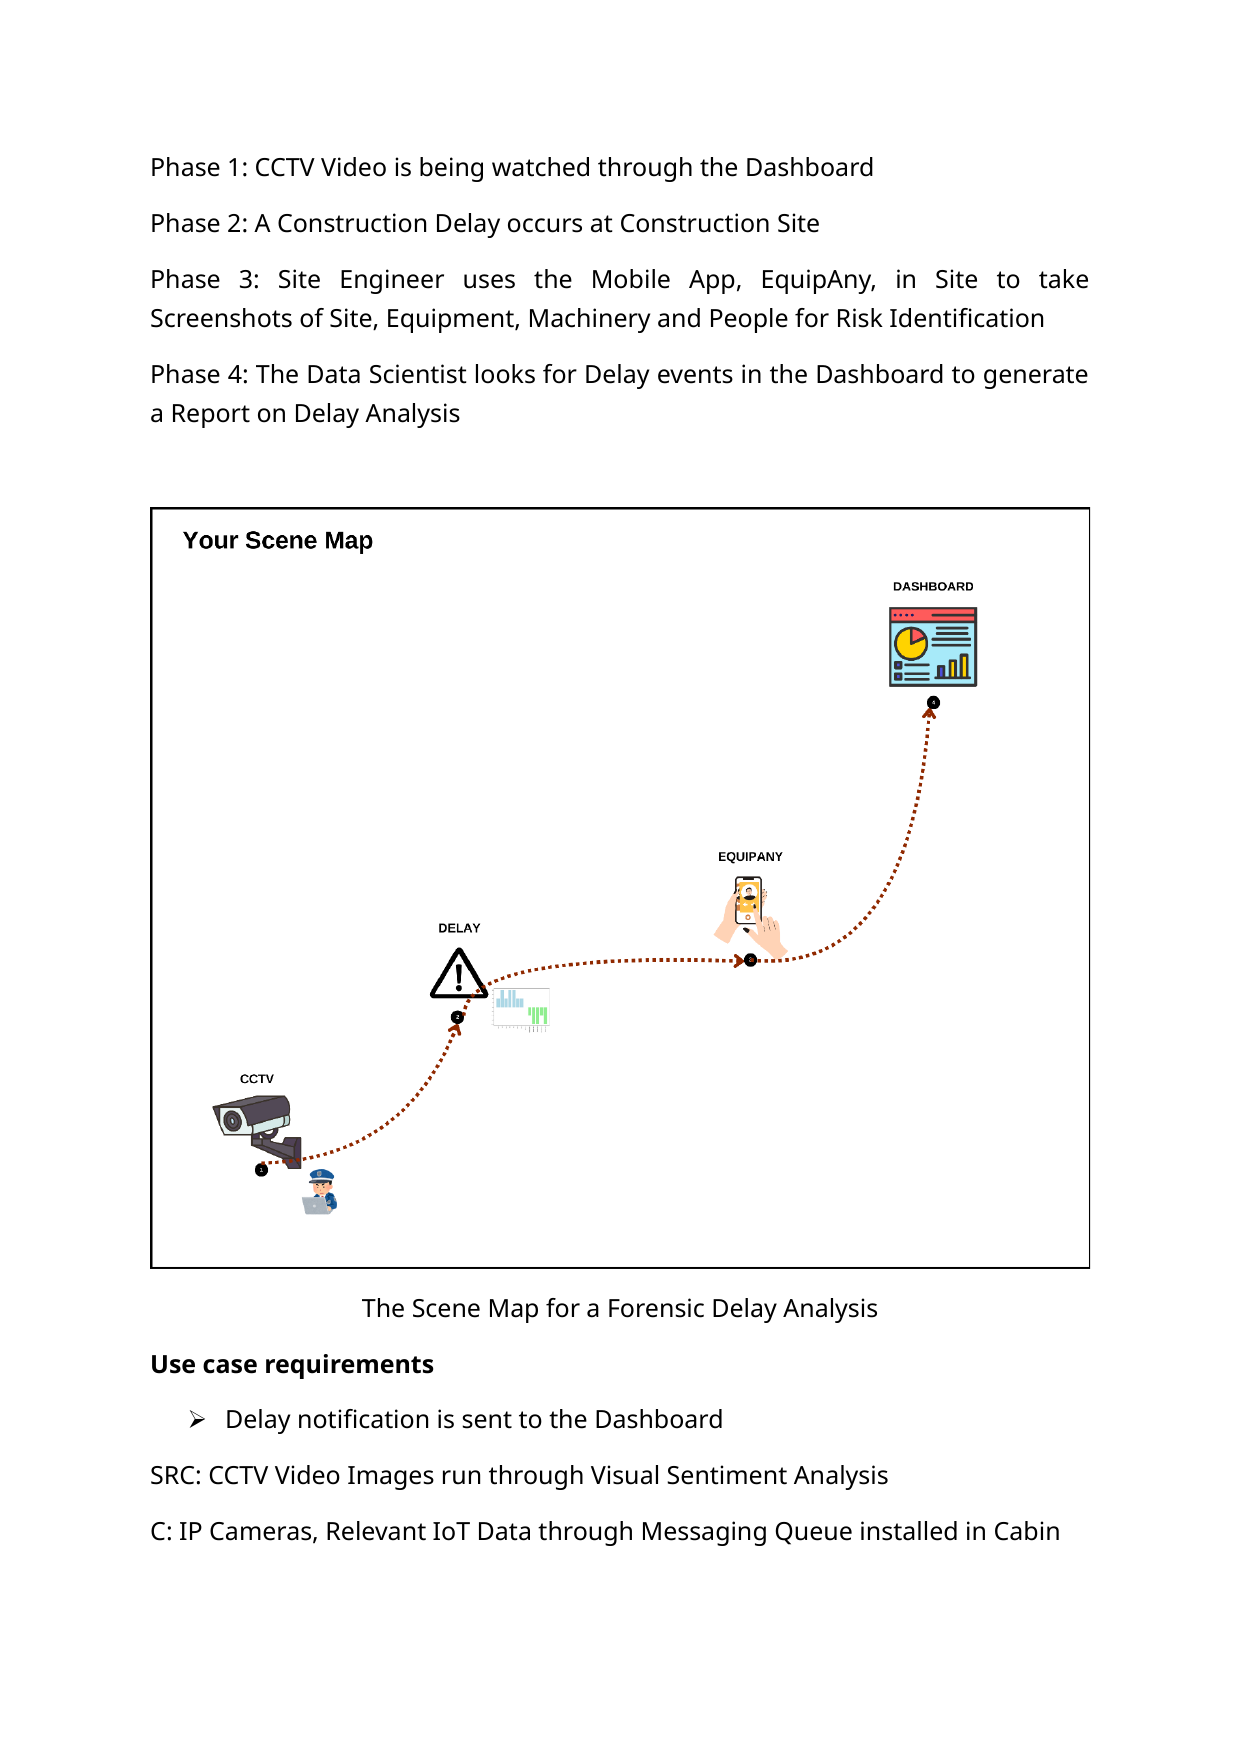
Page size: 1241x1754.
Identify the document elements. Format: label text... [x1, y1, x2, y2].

list Delay notification is sent to the Dashboard [187, 1402, 1090, 1436]
text The Scene Map for a Forensic Delay Analysis [150, 1290, 1090, 1324]
text Phase 4: The Data Scientist looks for Delay events in the Dashboard to generate a Report on Delay Analysis [150, 357, 1090, 430]
text Use case requirements [150, 1346, 1090, 1380]
picture [150, 507, 1091, 1269]
text SRC: CCTV Video Images run through Visual Sentiment Analysis [150, 1458, 1090, 1492]
text C: IP Cameras, Relevant IoT Data through Messaging Queue installed in Cabin [150, 1514, 1090, 1548]
text Phase 1: CCTV Video is being watched through the Dashboard [150, 150, 1090, 184]
text Phase 3: Site Engineer uses the Mobile App, EquipAny, in Site to take Screenshots of Site, Equipment, Machinery and People for Risk Identification [150, 262, 1090, 335]
text Phase 2: A Construction Delay occurs at Construction Site [150, 206, 1090, 240]
